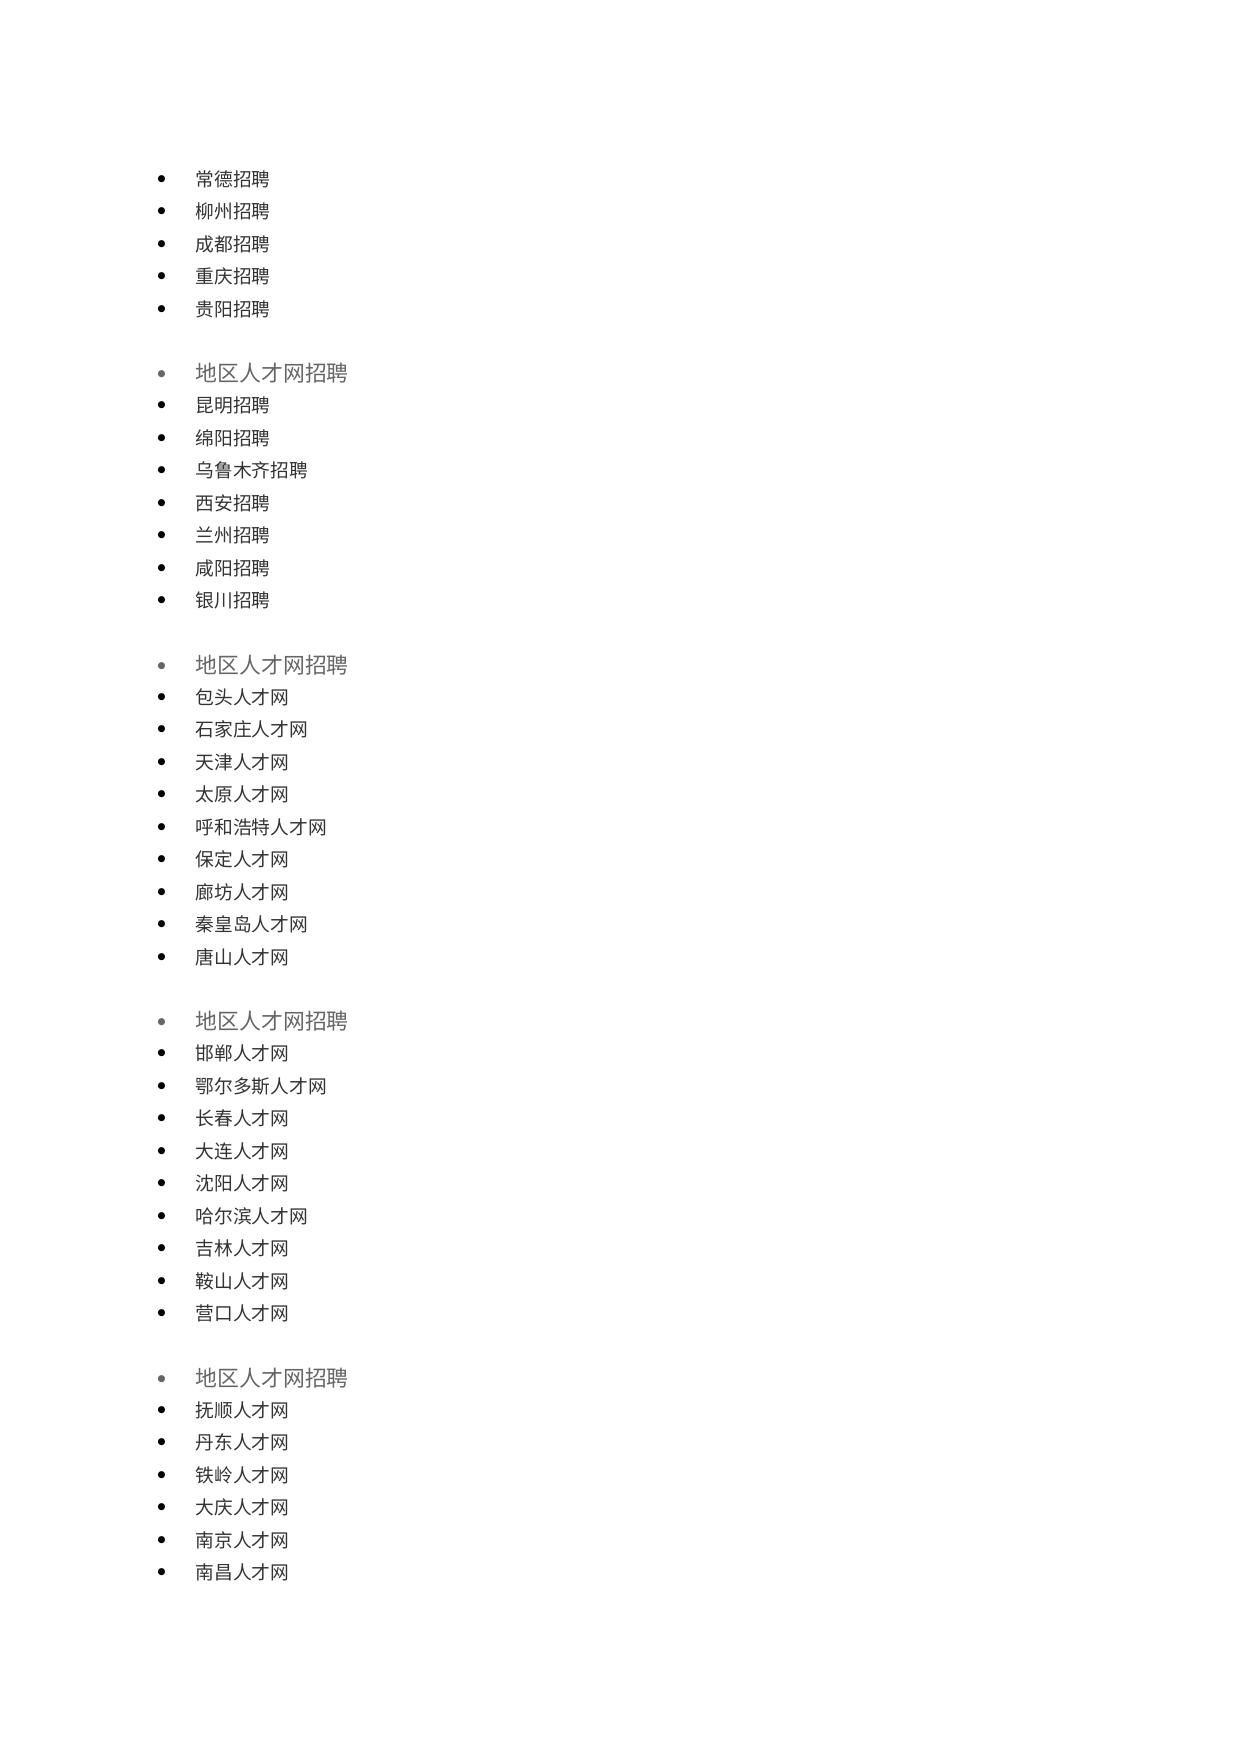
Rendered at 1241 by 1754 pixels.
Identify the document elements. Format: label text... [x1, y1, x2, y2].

list 兰州招聘 [158, 518, 998, 551]
list 成都招聘 [158, 227, 998, 259]
list 银川招聘 [158, 583, 998, 616]
list 哈尔滨人才网 [158, 1199, 998, 1231]
list 鞍山人才网 [158, 1264, 998, 1296]
list 南昌人才网 [158, 1555, 998, 1588]
list 呼和浩特人才网 [158, 810, 998, 842]
list 铁岭人才网 [158, 1458, 998, 1490]
list 天津人才网 [158, 745, 998, 777]
list 地区人才网招聘 [158, 1360, 998, 1393]
list 大庆人才网 [158, 1490, 998, 1523]
list 地区人才网招聘 [158, 356, 998, 388]
list 太原人才网 [158, 777, 998, 810]
list 昆明招聘 [158, 388, 998, 421]
list 鄂尔多斯人才网 [158, 1069, 998, 1101]
list 廊坊人才网 [158, 875, 998, 907]
list 沈阳人才网 [158, 1166, 998, 1199]
list 吉林人才网 [158, 1231, 998, 1264]
list 南京人才网 [158, 1523, 998, 1555]
list 大连人才网 [158, 1134, 998, 1166]
list 柳州招聘 [158, 194, 998, 227]
list 长春人才网 [158, 1101, 998, 1134]
list 绵阳招聘 [158, 421, 998, 453]
list 丹东人才网 [158, 1425, 998, 1458]
list 西安招聘 [158, 486, 998, 518]
list 保定人才网 [158, 842, 998, 875]
list 乌鲁木齐招聘 [158, 453, 998, 486]
list 营口人才网 [158, 1296, 998, 1329]
list 地区人才网招聘 [158, 647, 998, 680]
list 包头人才网 [158, 680, 998, 712]
list 咸阳招聘 [158, 551, 998, 583]
list 唐山人才网 [158, 940, 998, 972]
list 重庆招聘 [158, 259, 998, 292]
list 贵阳招聘 [158, 292, 998, 324]
list 秦皇岛人才网 [158, 907, 998, 940]
list 抚顺人才网 [158, 1393, 998, 1425]
list 邯郸人才网 [158, 1036, 998, 1069]
list 石家庄人才网 [158, 712, 998, 745]
list 常德招聘 [158, 162, 998, 194]
list 地区人才网招聘 [158, 1004, 998, 1036]
